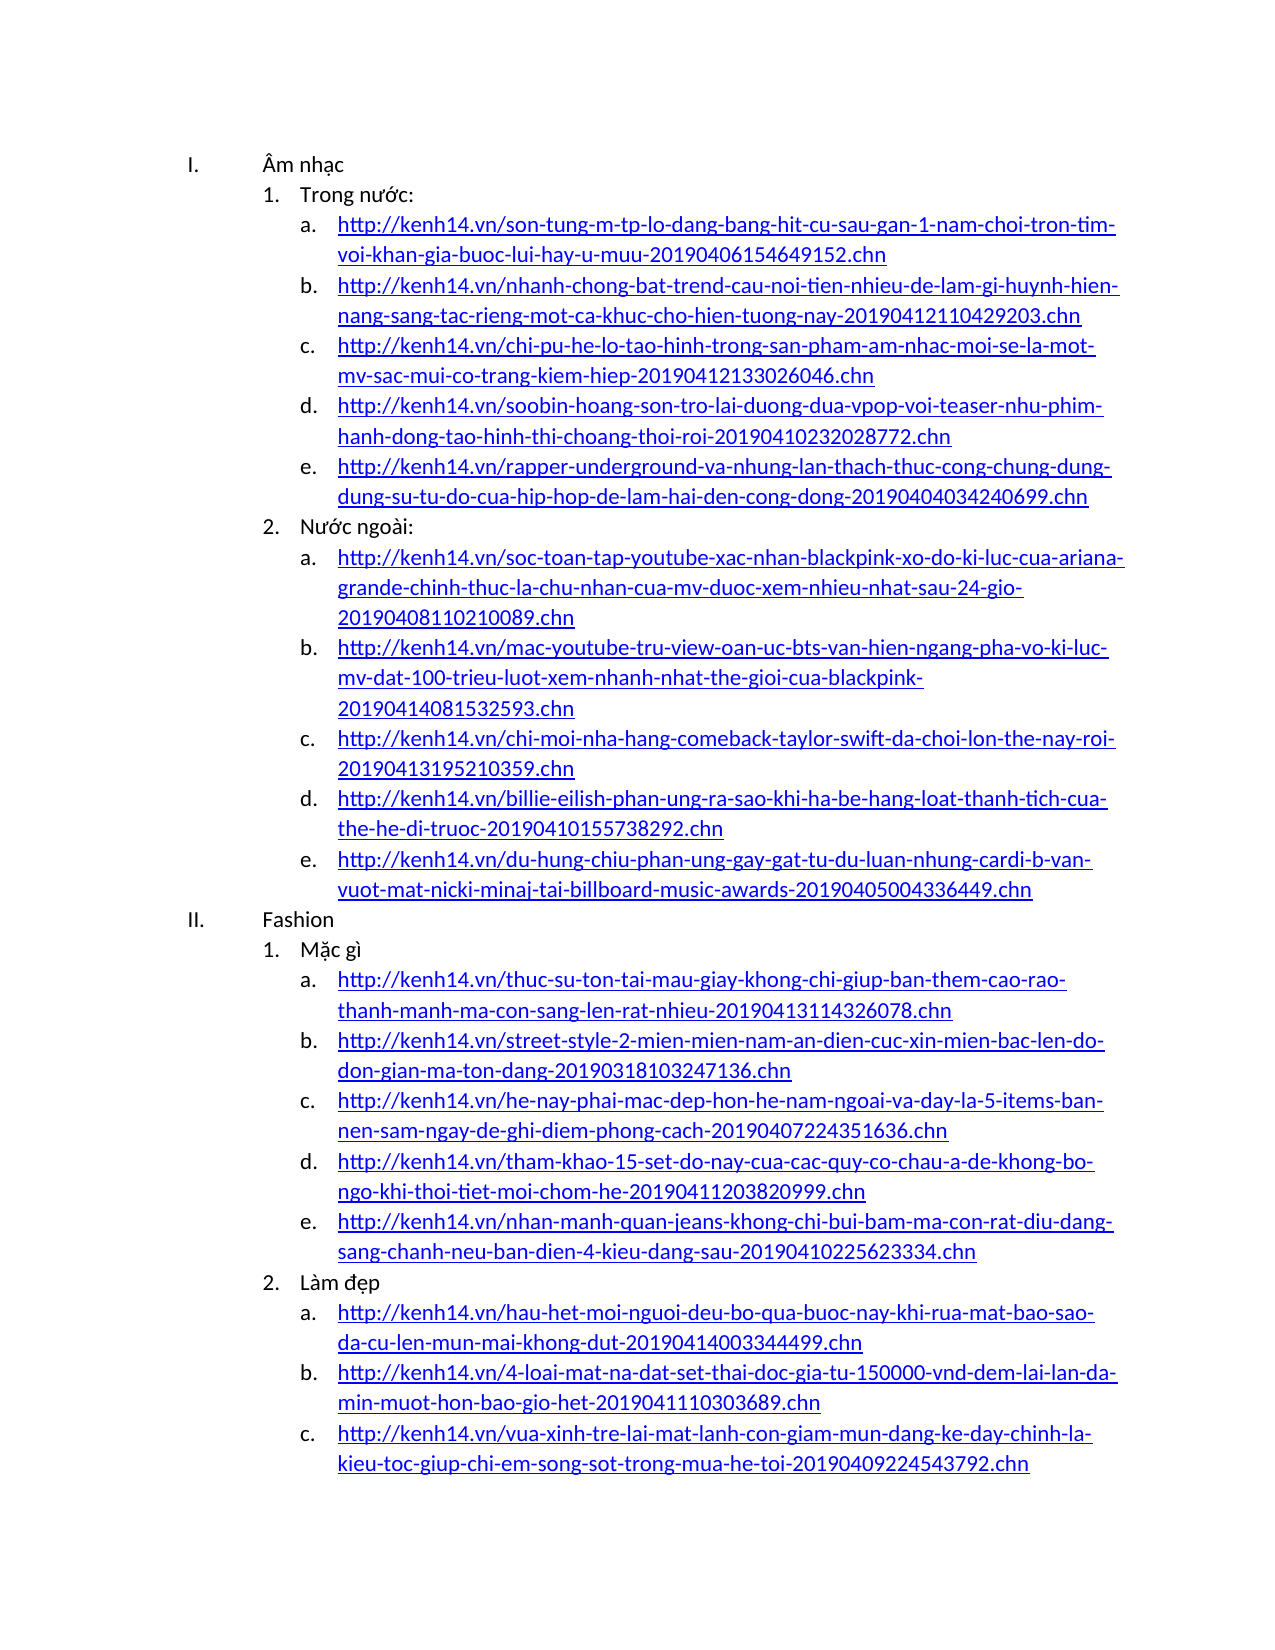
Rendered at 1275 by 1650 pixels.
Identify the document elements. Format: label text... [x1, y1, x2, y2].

list http://kenh14.vn/chi-pu-he-lo-tao-hinh-trong-san-pham-am-nhac-moi-se-la-mot-mv-sac-mui-co-trang-kiem-hiep-20190412133026046.chn [300, 331, 1125, 389]
list Nước ngoài: [262, 512, 1125, 541]
list http://kenh14.vn/vua-xinh-tre-lai-mat-lanh-con-giam-mun-dang-ke-day-chinh-la-kieu-toc-giup-chi-em-song-sot-trong-mua-he-toi-20190409224543792.chn [300, 1419, 1125, 1477]
list http://kenh14.vn/tham-khao-15-set-do-nay-cua-cac-quy-co-chau-a-de-khong-bo-ngo-khi-thoi-tiet-moi-chom-he-20190411203820999.chn [300, 1147, 1125, 1205]
list http://kenh14.vn/soobin-hoang-son-tro-lai-duong-dua-vpop-voi-teaser-nhu-phim-hanh-dong-tao-hinh-thi-choang-thoi-roi-20190410232028772.chn [300, 392, 1125, 450]
list http://kenh14.vn/son-tung-m-tp-lo-dang-bang-hit-cu-sau-gan-1-nam-choi-tron-tim-voi-khan-gia-buoc-lui-hay-u-muu-20190406154649152.chn [300, 210, 1125, 269]
list http://kenh14.vn/mac-youtube-tru-view-oan-uc-bts-van-hien-ngang-pha-vo-ki-luc-mv-dat-100-trieu-luot-xem-nhanh-nhat-the-gioi-cua-blackpink-20190414081532593.chn [300, 633, 1125, 722]
list http://kenh14.vn/billie-eilish-phan-ung-ra-sao-khi-ha-be-hang-loat-thanh-tich-cua-the-he-di-truoc-20190410155738292.chn [300, 784, 1125, 843]
list http://kenh14.vn/he-nay-phai-mac-dep-hon-he-nam-ngoai-va-day-la-5-items-ban-nen-sam-ngay-de-ghi-diem-phong-cach-20190407224351636.chn [300, 1086, 1125, 1145]
list http://kenh14.vn/thuc-su-ton-tai-mau-giay-khong-chi-giup-ban-them-cao-rao-thanh-manh-ma-con-sang-len-rat-nhieu-20190413114326078.chn [300, 966, 1125, 1024]
list Fashion [187, 905, 1125, 933]
list http://kenh14.vn/chi-moi-nha-hang-comeback-taylor-swift-da-choi-lon-the-nay-roi-20190413195210359.chn [300, 724, 1125, 782]
list http://kenh14.vn/rapper-underground-va-nhung-lan-thach-thuc-cong-chung-dung-dung-su-tu-do-cua-hip-hop-de-lam-hai-den-cong-dong-20190404034240699.chn [300, 452, 1125, 510]
list http://kenh14.vn/nhan-manh-quan-jeans-khong-chi-bui-bam-ma-con-rat-diu-dang-sang-chanh-neu-ban-dien-4-kieu-dang-sau-20190410225623334.chn [300, 1207, 1125, 1266]
list Làm đẹp [262, 1268, 1125, 1296]
list http://kenh14.vn/du-hung-chiu-phan-ung-gay-gat-tu-du-luan-nhung-cardi-b-van-vuot-mat-nicki-minaj-tai-billboard-music-awards-20190405004336449.chn [300, 845, 1125, 903]
list Trong nước: [262, 180, 1125, 208]
list Mặc gì [262, 935, 1125, 963]
list http://kenh14.vn/street-style-2-mien-mien-nam-an-dien-cuc-xin-mien-bac-len-do-don-gian-ma-ton-dang-20190318103247136.chn [300, 1026, 1125, 1084]
list http://kenh14.vn/hau-het-moi-nguoi-deu-bo-qua-buoc-nay-khi-rua-mat-bao-sao-da-cu-len-mun-mai-khong-dut-20190414003344499.chn [300, 1298, 1125, 1356]
list Âm nhạc [187, 150, 1125, 178]
list http://kenh14.vn/nhanh-chong-bat-trend-cau-noi-tien-nhieu-de-lam-gi-huynh-hien-nang-sang-tac-rieng-mot-ca-khuc-cho-hien-tuong-nay-20190412110429203.chn [300, 271, 1125, 329]
list http://kenh14.vn/soc-toan-tap-youtube-xac-nhan-blackpink-xo-do-ki-luc-cua-ariana-grande-chinh-thuc-la-chu-nhan-cua-mv-duoc-xem-nhieu-nhat-sau-24-gio-20190408110210089.chn [300, 543, 1125, 631]
list http://kenh14.vn/4-loai-mat-na-dat-set-thai-doc-gia-tu-150000-vnd-dem-lai-lan-da-min-muot-hon-bao-gio-het-2019041110303689.chn [300, 1358, 1125, 1417]
